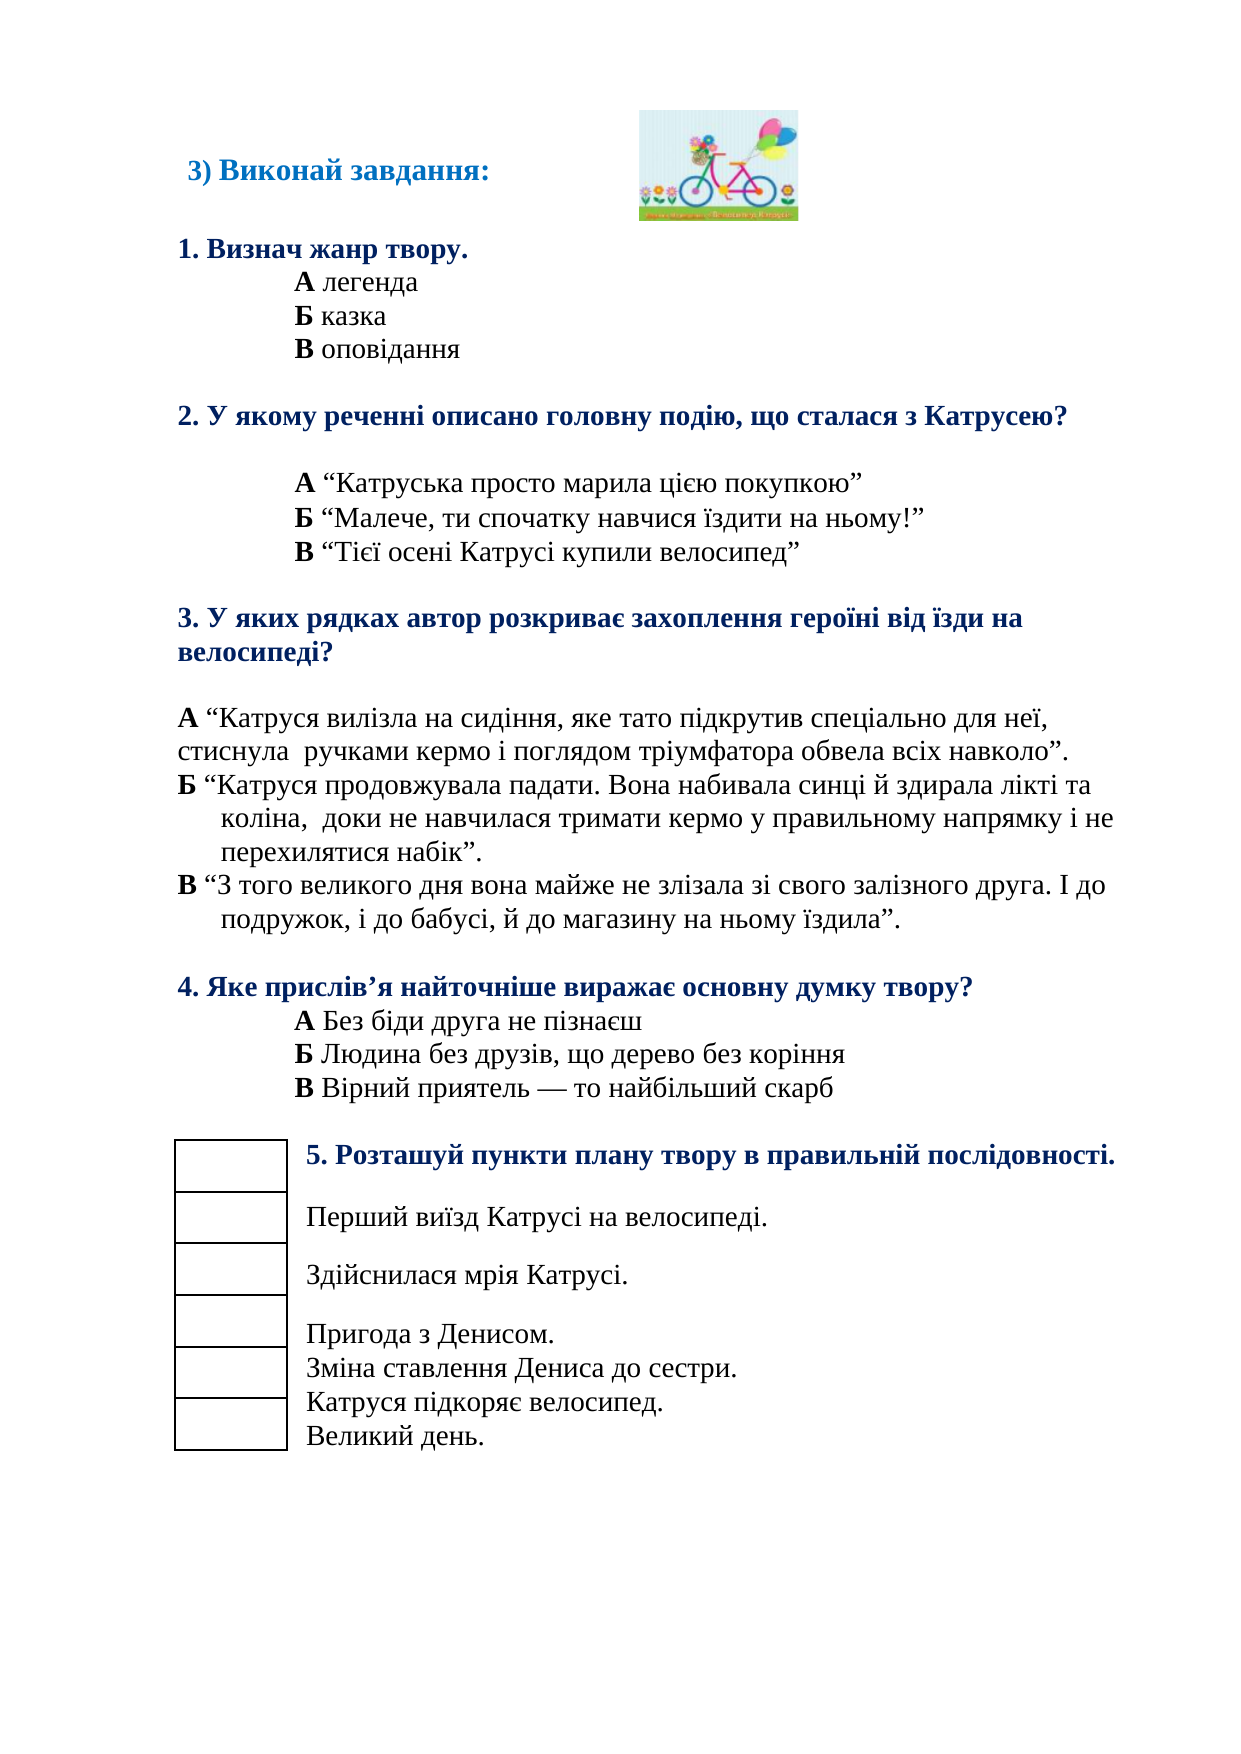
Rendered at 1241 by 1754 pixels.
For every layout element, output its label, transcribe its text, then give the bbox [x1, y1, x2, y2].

text В “З того великого дня вона майже не злізала зі свого залізного друга. І до подружок, і до бабусі, й до магазину на ньому їздила”. [177, 867, 1151, 934]
picture [639, 110, 799, 152]
text Пригода з Денисом. [288, 1316, 1152, 1349]
text Здійснилася мрія Катрусі. [288, 1257, 1152, 1291]
text А “Катруська просто марила цією покупкою” [221, 466, 943, 499]
table_cell [176, 1399, 286, 1449]
text 5. Розташуй пункти плану твору в правильній послідовності. [177, 1137, 1152, 1199]
text Великий день. [177, 1418, 1152, 1479]
text В “Тієї осені Катрусі купили велосипед” [294, 534, 1152, 567]
text Катруся підкоряє велосипед. [288, 1384, 1152, 1417]
table_cell [176, 1244, 286, 1294]
text 2. У якому реченні описано головну подію, що сталася з Катрусею? [177, 398, 1093, 432]
table_cell [176, 1348, 286, 1397]
text 4. Яке прислів’я найточніше виражає основну думку твору? [177, 969, 1152, 1003]
text Б казка [294, 298, 1152, 332]
text А “Катруся вилізла на сидіння, яке тато підкрутив спеціально для неї, стиснула ручками кермо і поглядом тріумфатора обвела всіх навколо”. [177, 700, 1152, 767]
text Перший виїзд Катрусі на велосипеді. [288, 1199, 1152, 1232]
text А Без біди друга не пізнаєш [294, 1003, 1152, 1036]
text Б “Катруся продовжувала падати. Вона набивала синці й здирала лікті та коліна, доки не навчилася тримати кермо у правильному напрямку і не перехилятися набік”. [177, 767, 1151, 867]
text 3) Виконай завдання: [177, 152, 219, 188]
text 3) Виконай завдання: [491, 152, 1152, 188]
table_cell [176, 1193, 286, 1242]
text В оповідання [294, 332, 1152, 365]
text Зміна ставлення Дениса до сестри. [288, 1350, 1152, 1383]
text А легенда [294, 264, 1152, 298]
table_header [176, 1141, 286, 1191]
text Б “Малече, ти спочатку навчися їздити на ньому!” [294, 500, 1152, 534]
picture [639, 188, 799, 221]
text 1. Визнач жанр твору. [177, 231, 1152, 264]
text 3. У яких рядках автор розкриває захоплення героїні від їзди на велосипеді? [177, 600, 1152, 667]
text В Вірний приятель — то найбільший скарб [294, 1070, 1152, 1103]
table_cell [176, 1296, 286, 1346]
text Б Людина без друзів, що дерево без коріння [294, 1036, 1152, 1070]
